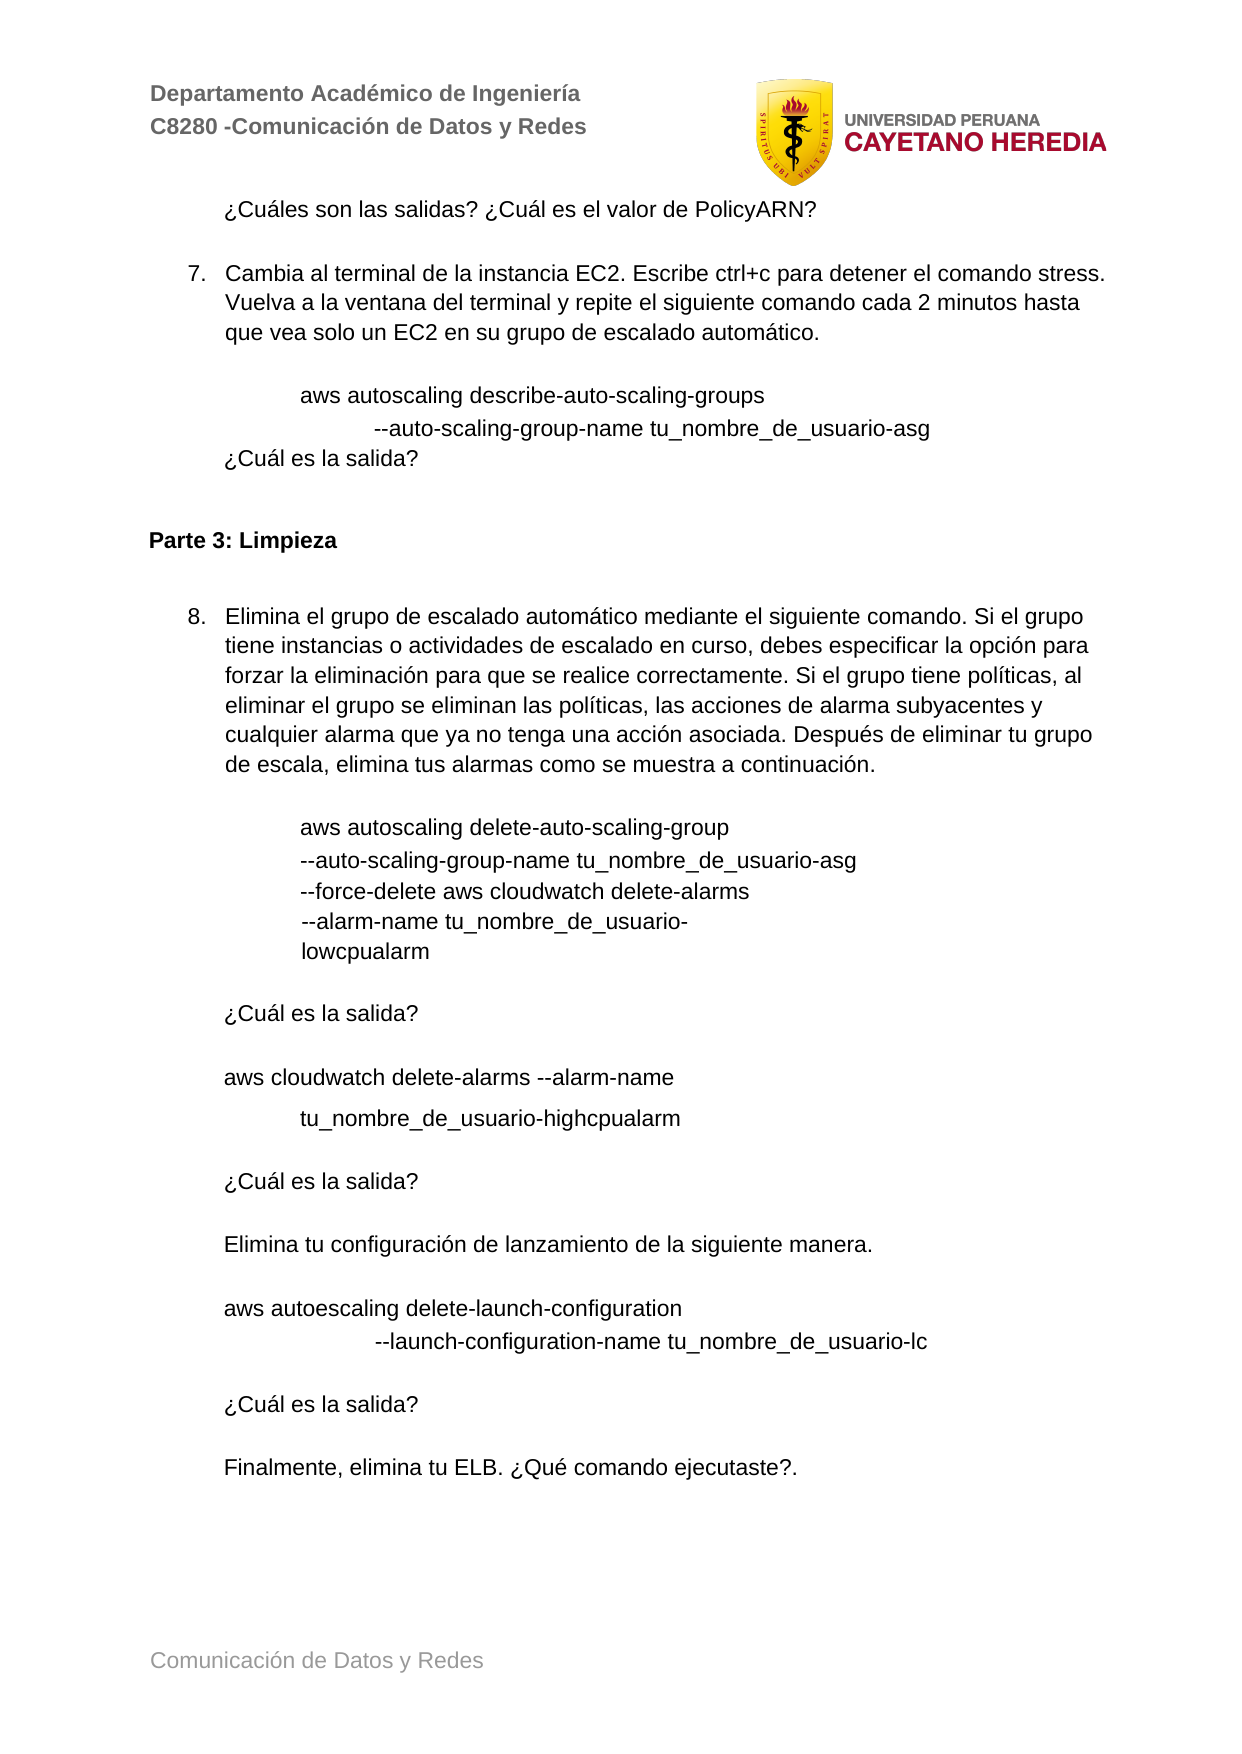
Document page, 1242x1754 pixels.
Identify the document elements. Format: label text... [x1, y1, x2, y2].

text aws cloudwatch delete-alarms --alarm-name [223, 1063, 1107, 1090]
text Finalmente, elimina tu ELB. ¿Qué comando ejecutaste?. [223, 1454, 1107, 1481]
text Elimina tu configuración de lanzamiento de la siguiente manera. [223, 1231, 1107, 1257]
text ¿Cuáles son las salidas? ¿Cuál es el valor de PolicyARN? [223, 196, 1107, 223]
text 7. Cambia al terminal de la instancia EC2. Escribe ctrl+c para detener el comando stress. Vuelva a la ventana del terminal y repite el siguiente comando cada 2 minutos hasta que vea solo un EC2 en su grupo de escalado automático. [187, 260, 1107, 345]
text --auto-scaling-group-name tu_nombre_de_usuario-asg [300, 847, 1107, 873]
text ¿Cuál es la salida? [223, 1391, 1107, 1417]
text ¿Cuál es la salida? [223, 1000, 1107, 1026]
text tu_nombre_de_usuario-highcpualarm [300, 1105, 1107, 1131]
text aws autoscaling delete-auto-scaling-group [300, 814, 1107, 840]
picture [756, 79, 1107, 186]
subtitle Parte 3: Limpieza [148, 527, 1108, 553]
text --force-delete aws cloudwatch delete-alarms --alarm-name tu_nombre_de_usuario-lowcpualarm [300, 878, 751, 964]
text --launch-configuration-name tu_nombre_de_usuario-lc [150, 1328, 927, 1354]
text aws autoscaling describe-auto-scaling-groups [300, 382, 1107, 408]
text aws autoescaling delete-launch-configuration [223, 1294, 1107, 1321]
text 8. Elimina el grupo de escalado automático mediante el siguiente comando. Si el grupo tiene instancias o actividades de escalado en curso, debes especificar la opción para forzar la eliminación para que se realice correctamente. Si el grupo tiene políticas, al eliminar el grupo se eliminan las políticas, las acciones de alarma subyacentes y cualquier alarma que ya no tenga una acción asociada. Después de eliminar tu grupo de escala, elimina tus alarmas como se muestra a continuación. [187, 603, 1107, 777]
text --auto-scaling-group-name tu_nombre_de_usuario-asg ¿Cuál es la salida? [223, 415, 992, 471]
text ¿Cuál es la salida? [223, 1168, 1107, 1194]
